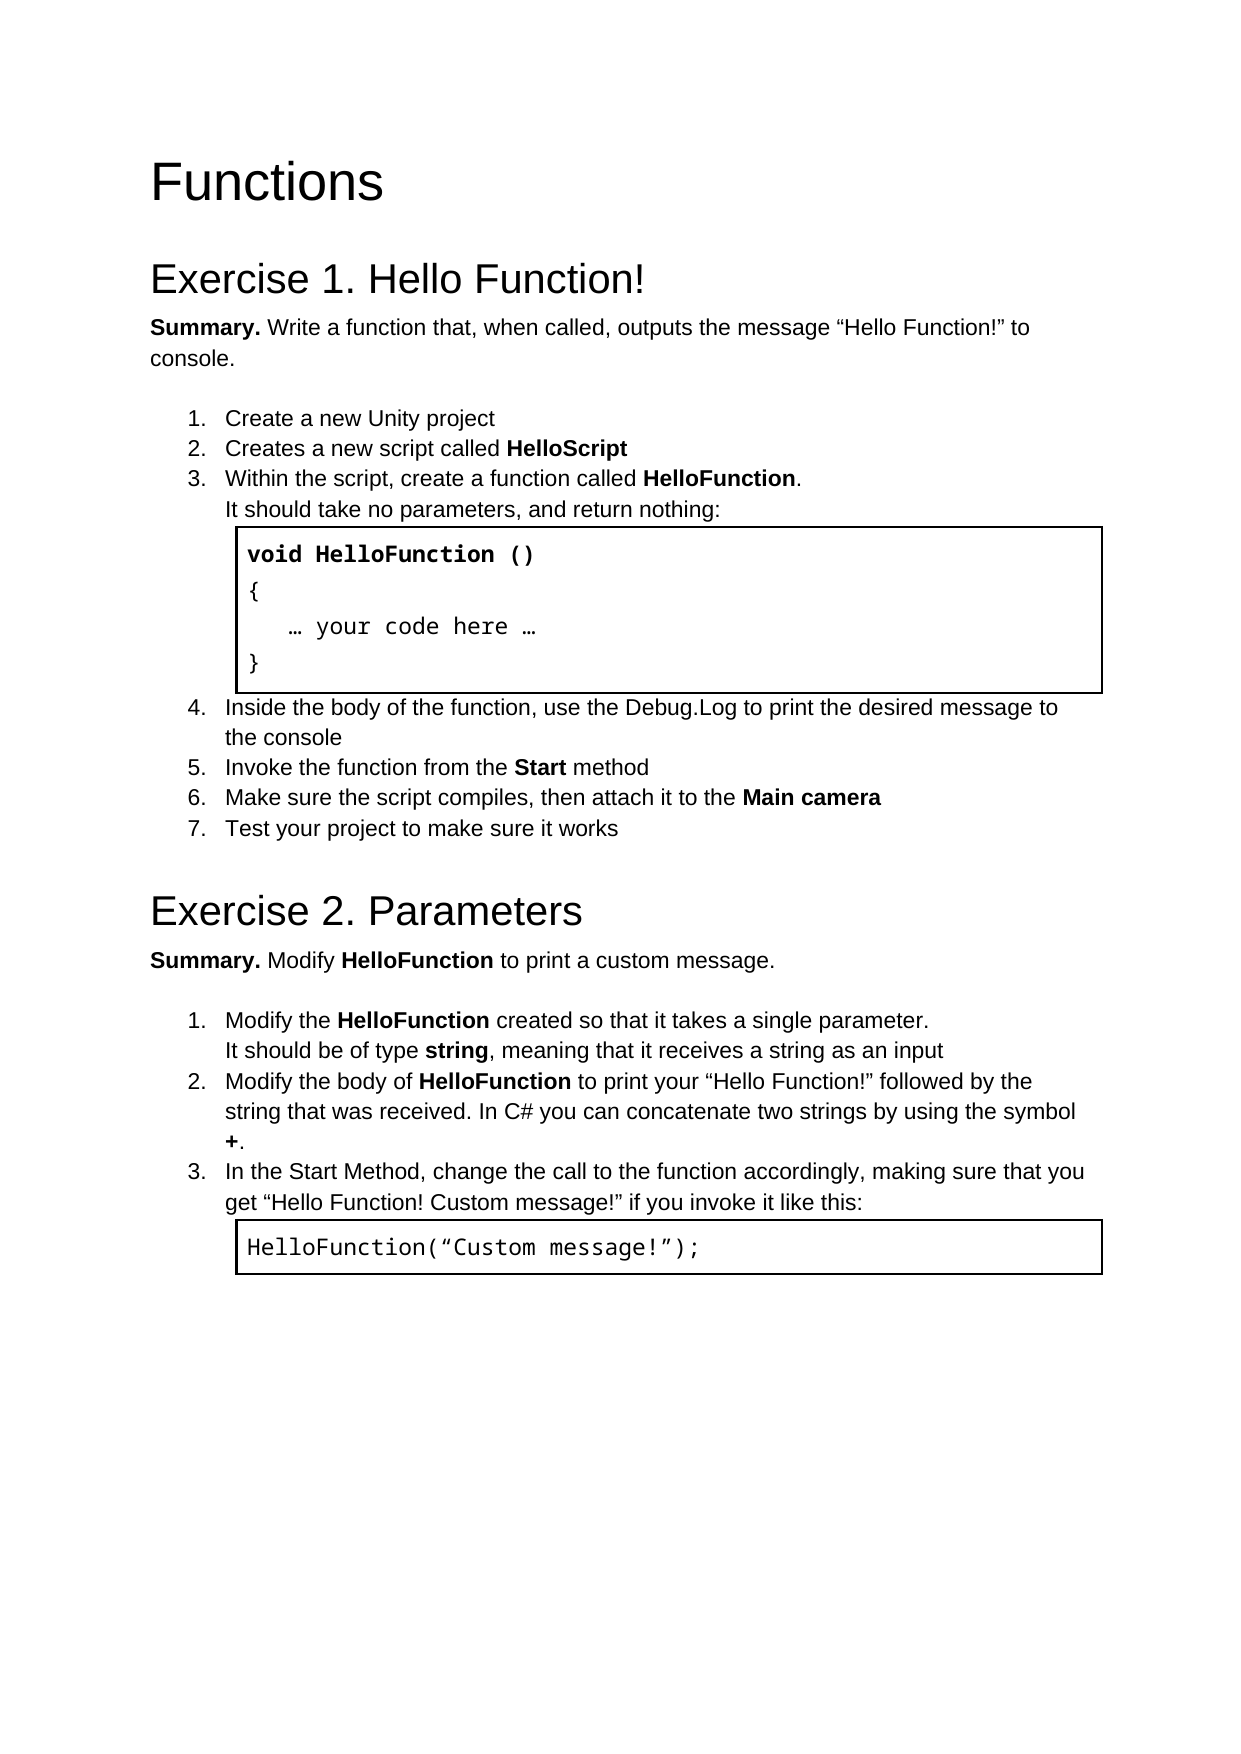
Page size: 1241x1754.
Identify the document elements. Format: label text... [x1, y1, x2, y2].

list Modify the HelloFunction created so that it takes a single parameter. It should be of type string, meaning that it receives a string as an input [187, 1007, 1090, 1064]
list Creates a new script called HelloScript [187, 435, 1090, 462]
text Summary. Modify HelloFunction to print a custom message. [150, 947, 1090, 973]
subtitle Exercise 2. Parameters [150, 886, 1090, 934]
list Create a new Unity project [187, 405, 1090, 431]
list Test your project to make sure it works [187, 814, 1090, 841]
text Summary. Write a function that, when called, outputs the message “Hello Function!” to console. [150, 314, 1090, 371]
table_header HelloFunction(“Custom message!”); [238, 1221, 1101, 1273]
title Functions [150, 150, 1090, 212]
table_header void HelloFunction () { … your code here … } [238, 528, 1101, 692]
list Invoke the function from the Start method [187, 754, 1090, 781]
list Make sure the script compiles, then attach it to the Main camera [187, 784, 1090, 811]
list In the Start Method, change the call to the function accordingly, making sure that you get “Hello Function! Custom message!” if you invoke it like this: [187, 1158, 1090, 1215]
list Inside the body of the function, use the Debug.Log to print the desired message to the console [187, 694, 1090, 750]
list Modify the body of HelloFunction to print your “Hello Function!” followed by the string that was received. In C# you can concatenate two strings by using the symbol +. [187, 1068, 1090, 1154]
subtitle Exercise 1. Hello Function! [150, 254, 1090, 302]
list Within the script, create a function called HelloFunction. It should take no parameters, and return nothing: [187, 465, 1090, 522]
